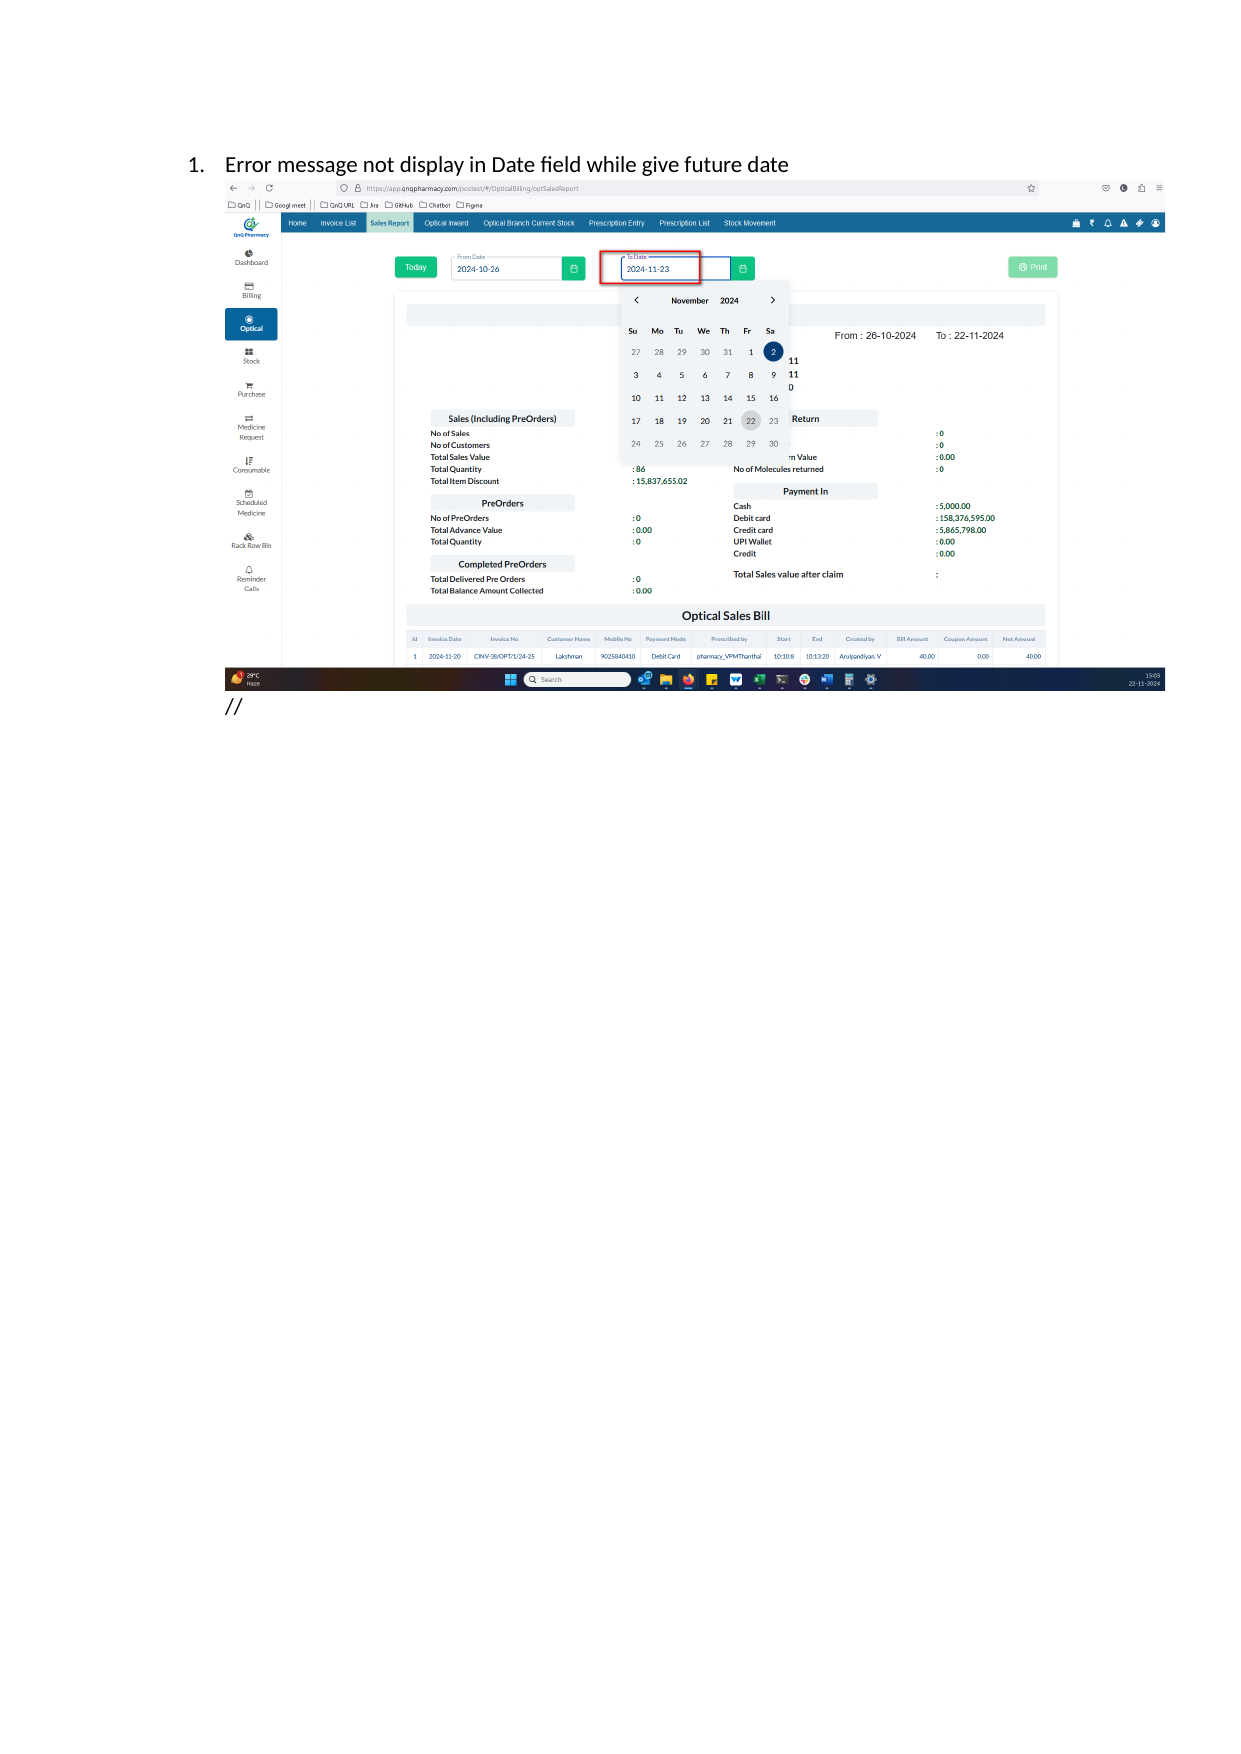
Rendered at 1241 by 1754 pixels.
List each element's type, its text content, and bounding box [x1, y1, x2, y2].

picture [225, 180, 1166, 691]
